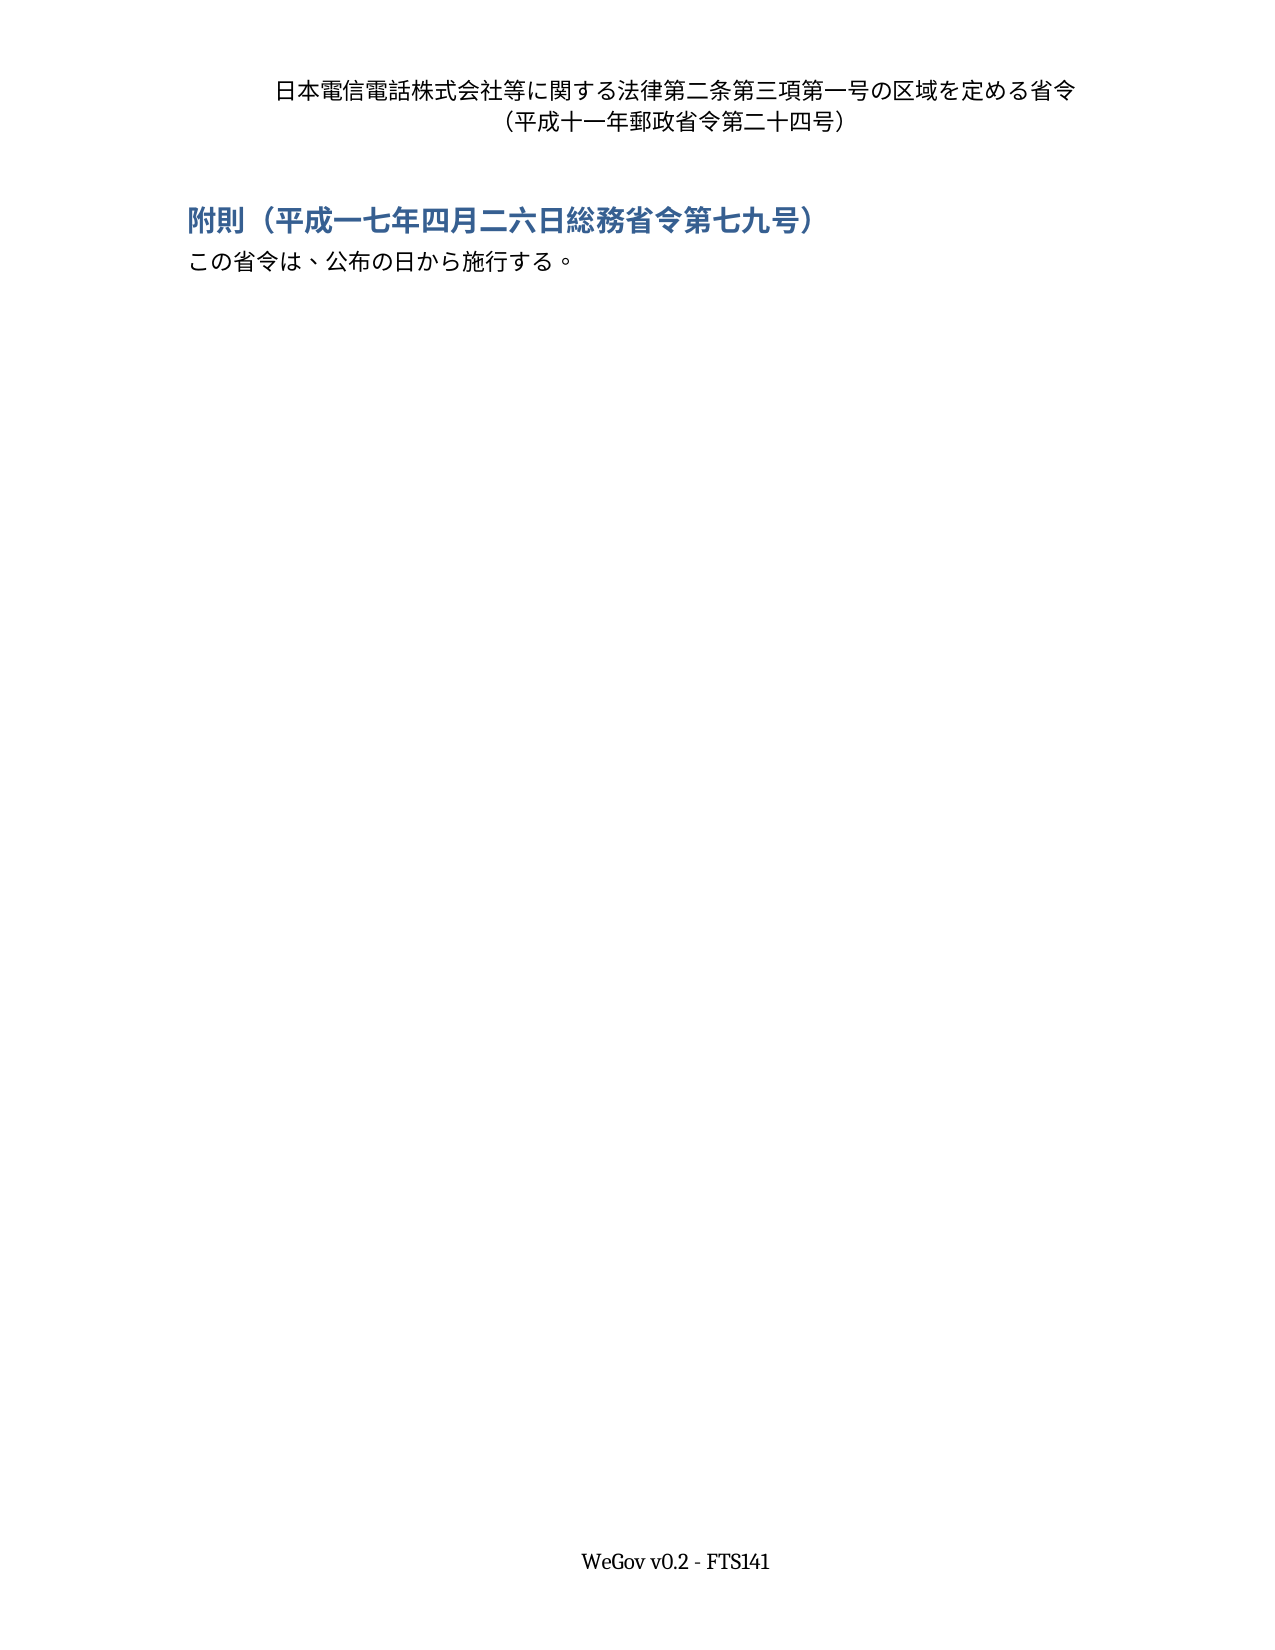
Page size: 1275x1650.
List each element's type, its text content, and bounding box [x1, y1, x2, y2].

text この省令は、公布の日から施行する。 [187, 246, 1087, 277]
subtitle 附則（平成一七年四月二六日総務省令第七九号） [187, 200, 1087, 240]
